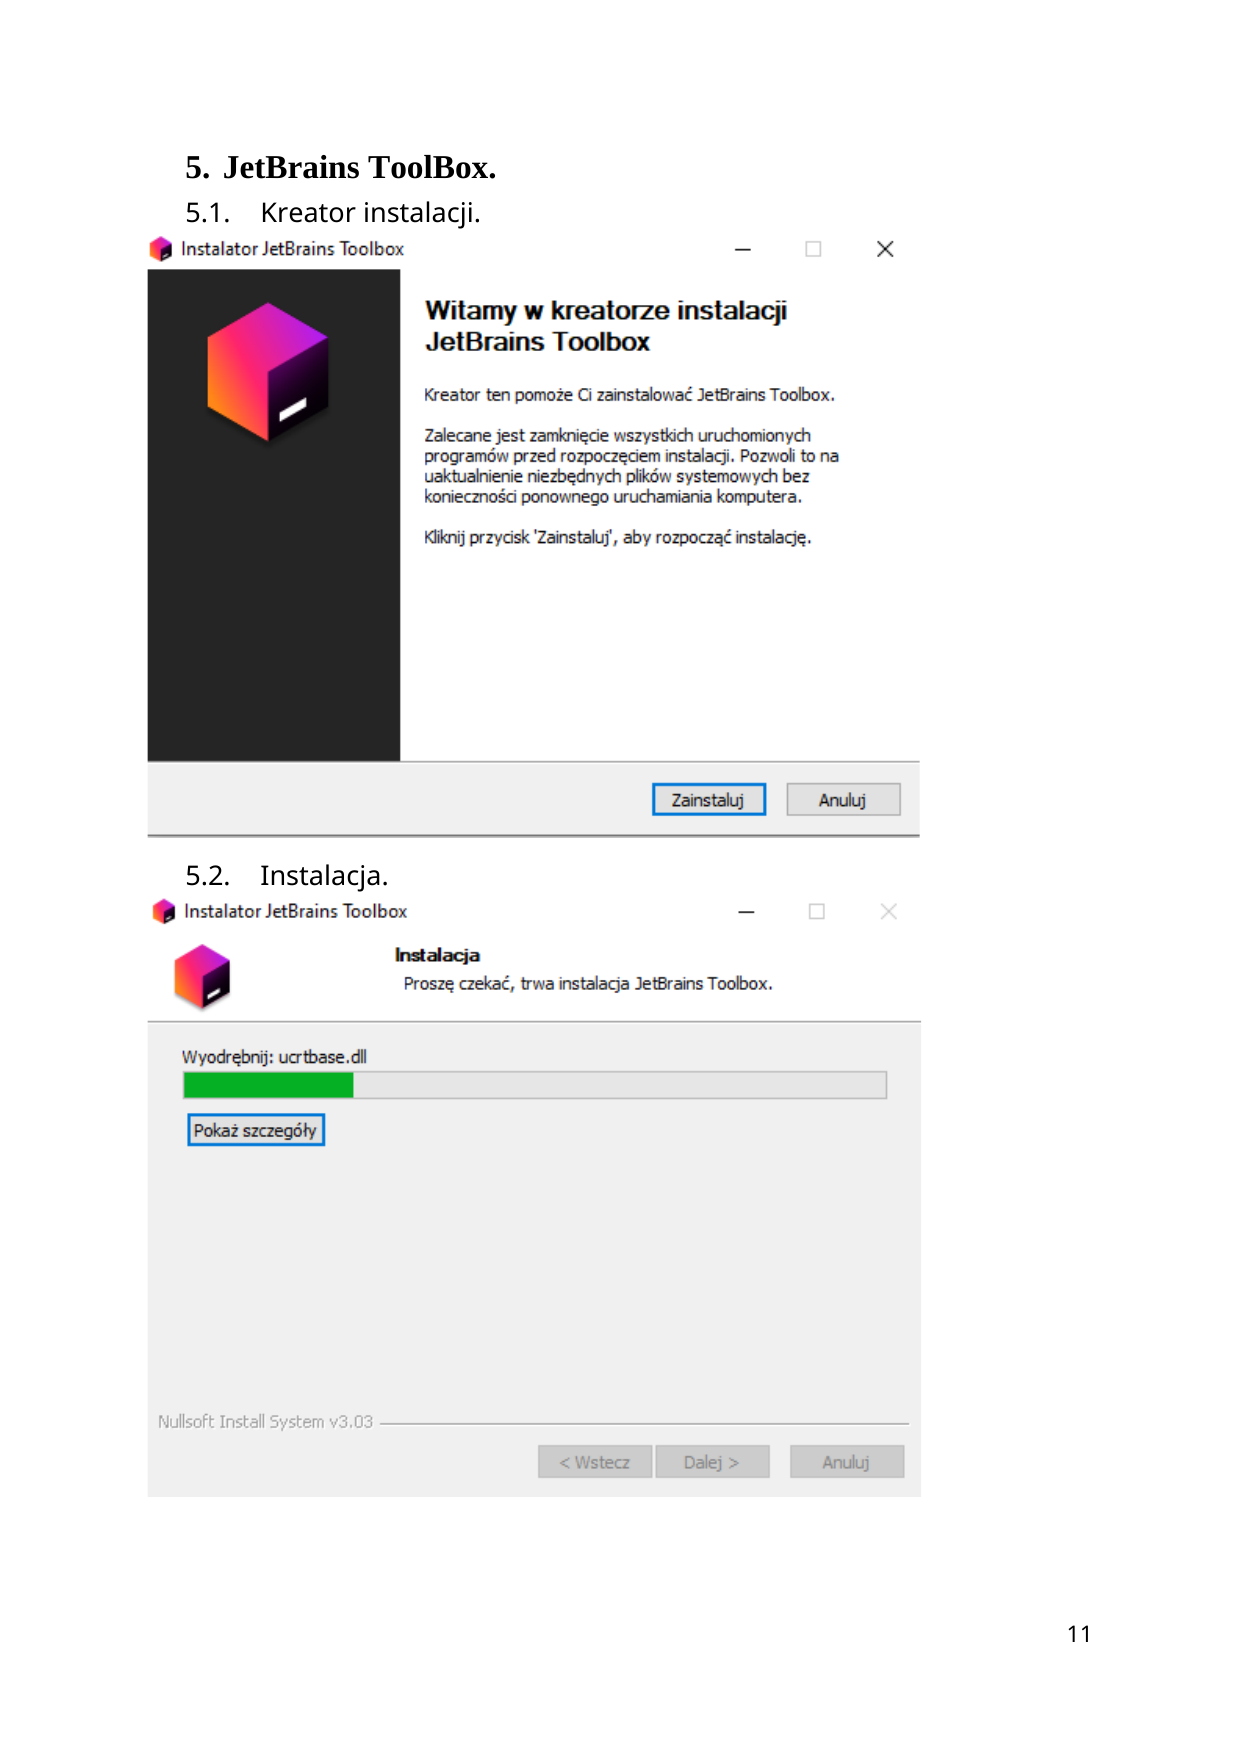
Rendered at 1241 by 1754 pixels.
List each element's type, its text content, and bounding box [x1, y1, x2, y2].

picture [147, 896, 922, 1497]
subtitle JetBrains ToolBox. [185, 148, 1093, 186]
subtitle Instalacja. [185, 857, 1093, 894]
subtitle Kreator instalacji. [185, 193, 1093, 230]
picture [147, 232, 920, 838]
